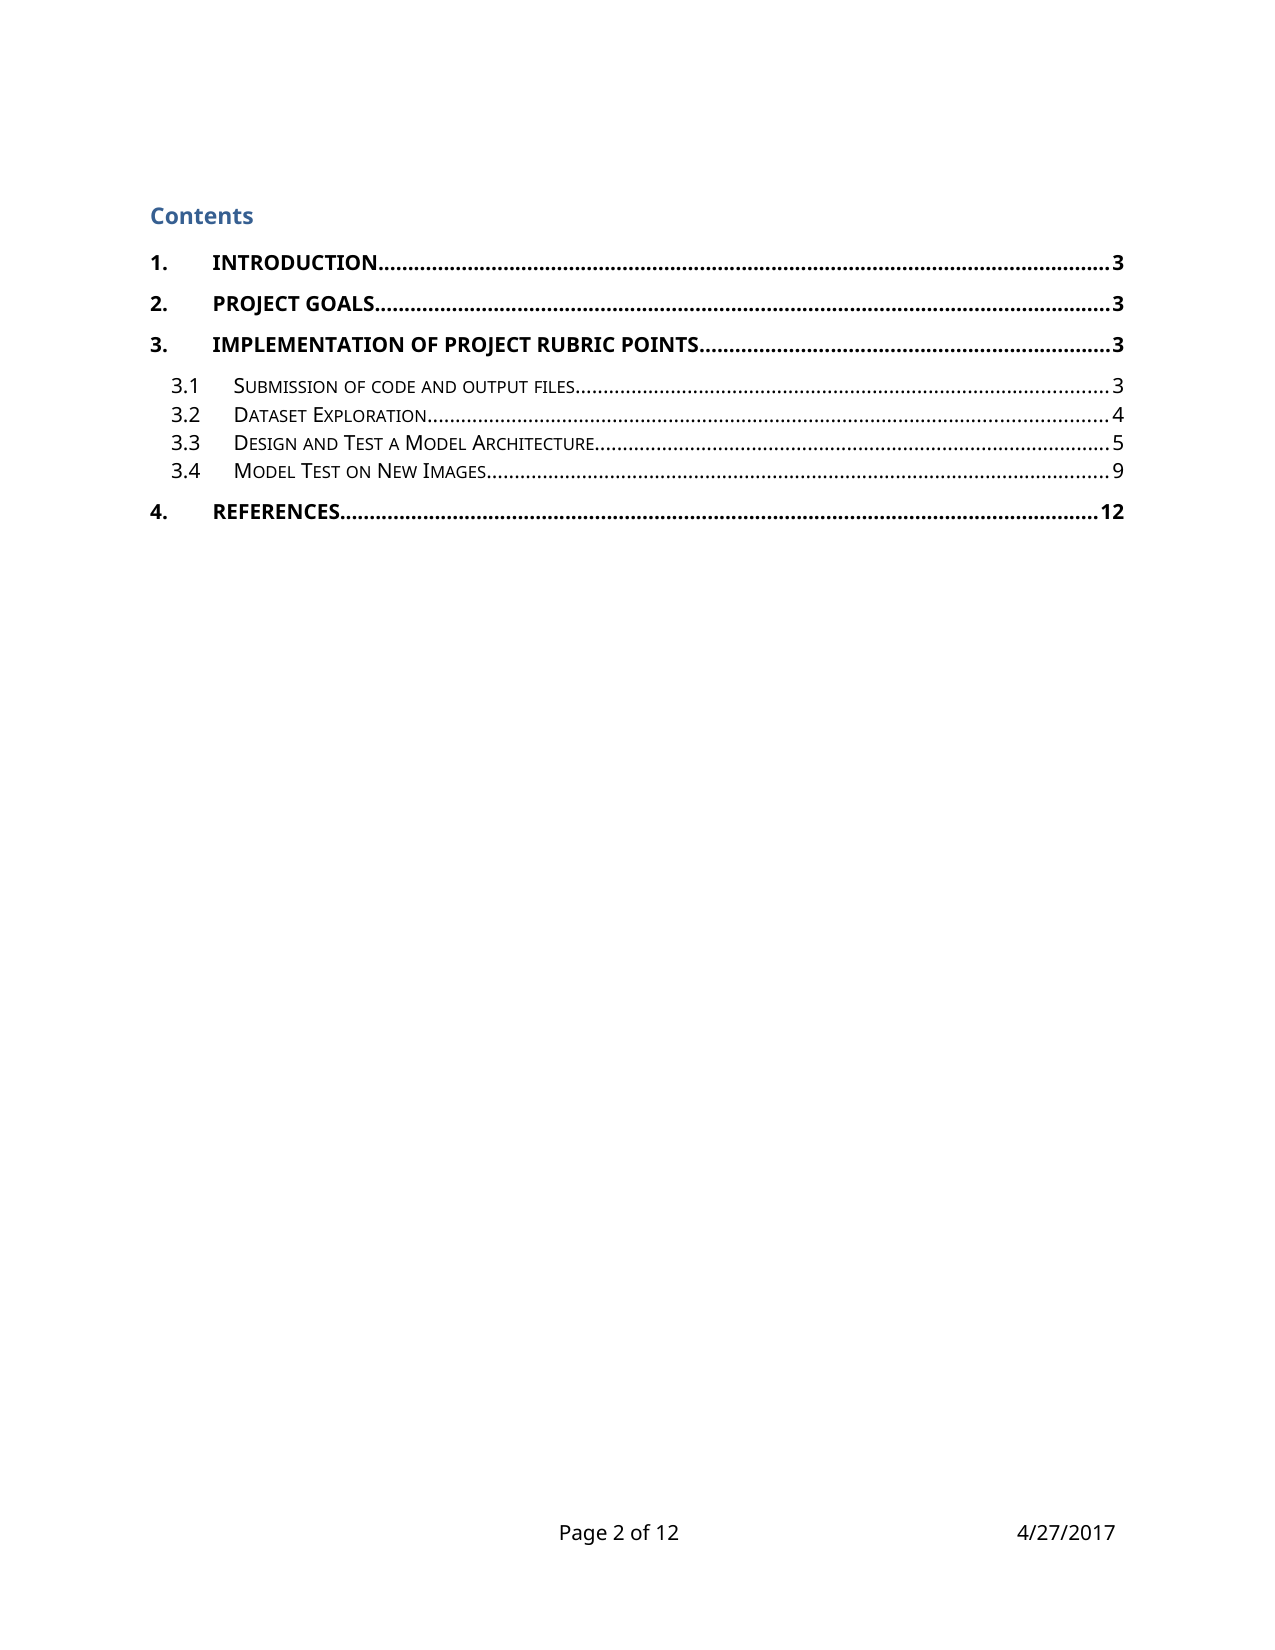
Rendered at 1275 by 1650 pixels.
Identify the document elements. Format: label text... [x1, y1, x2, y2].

text 2. Project Goals 3 [150, 289, 1125, 318]
text 3.1 Submission of code and output files 3 [171, 371, 1125, 400]
subtitle Contents [150, 200, 1125, 231]
text 1. Introduction 3 [150, 248, 1125, 277]
text 3.2 Dataset Exploration 4 [171, 400, 1125, 428]
text 3. Implementation of Project Rubric Points 3 [150, 330, 1125, 359]
text 3.4 Model Test on New Images 9 [171, 457, 1125, 485]
text 4. References 12 [150, 497, 1125, 526]
text 3.3 Design and Test a Model Architecture 5 [171, 428, 1125, 457]
